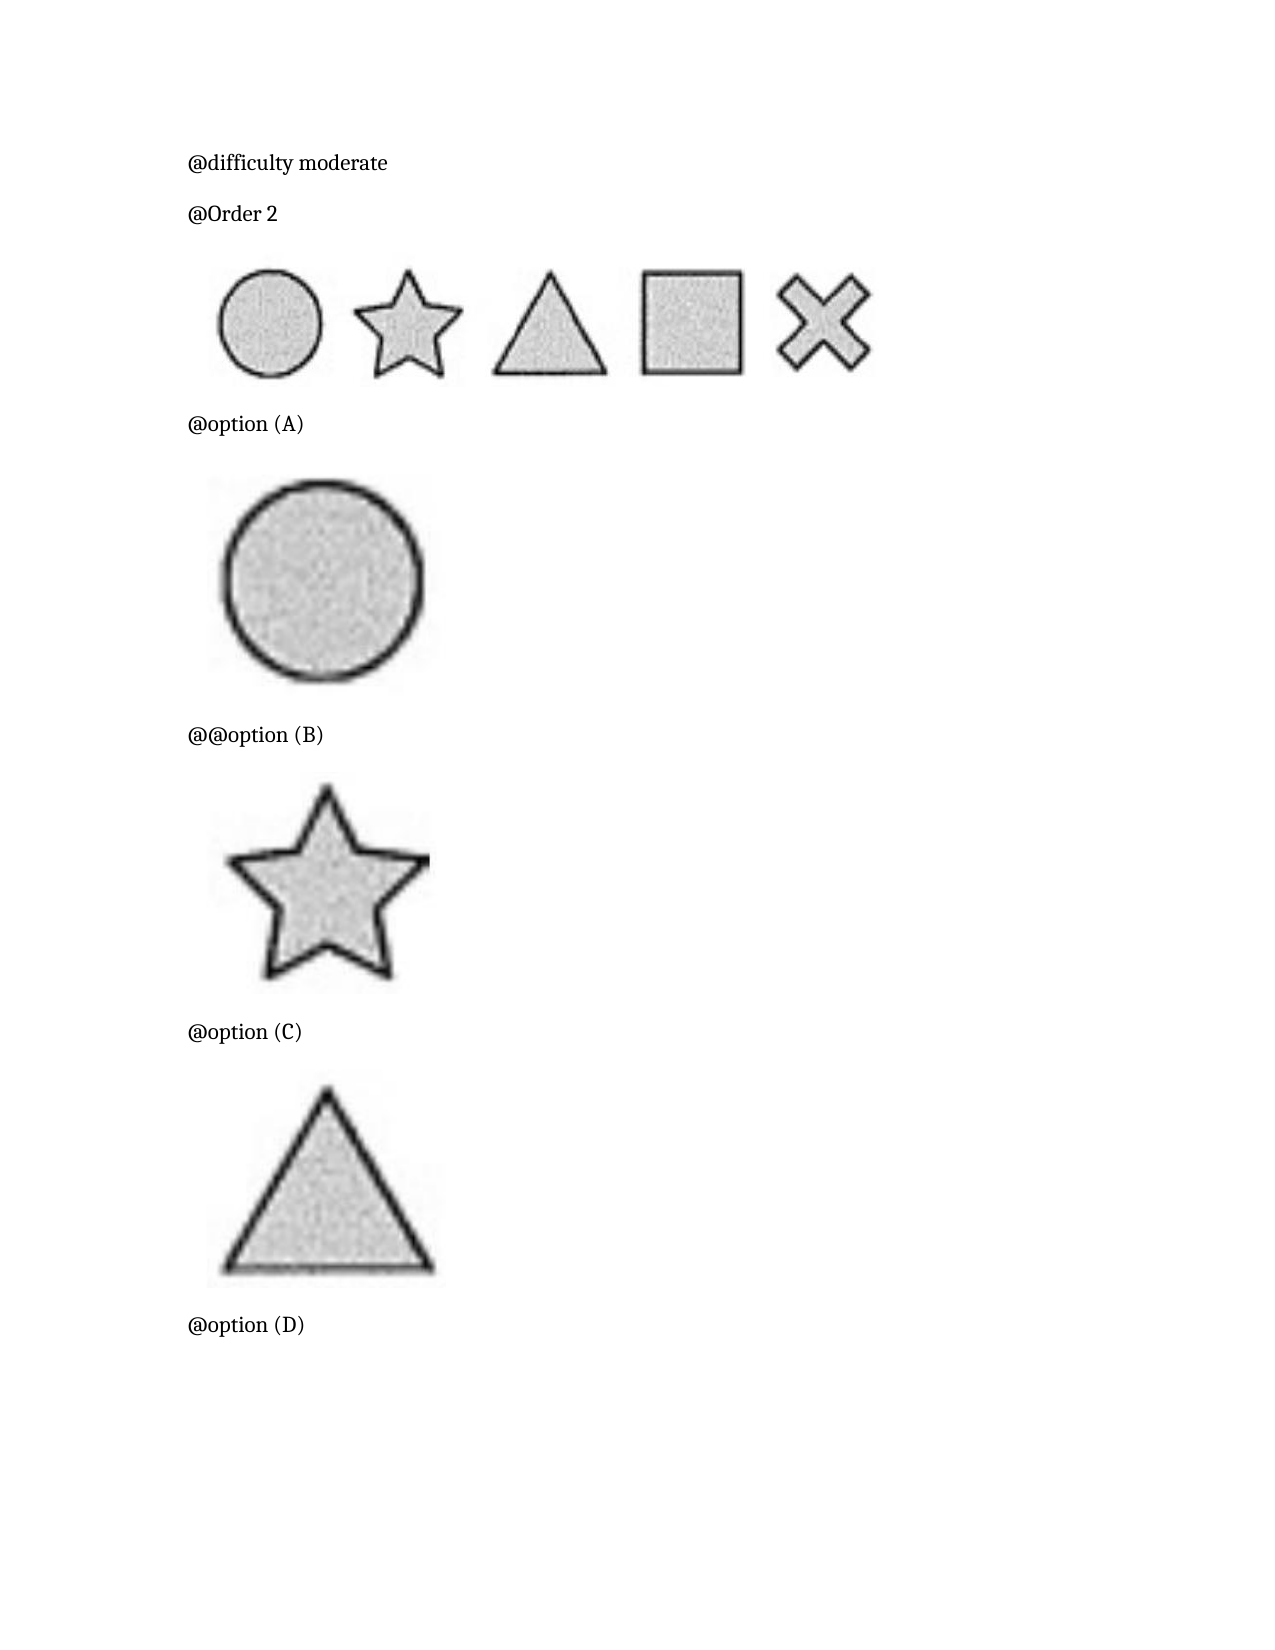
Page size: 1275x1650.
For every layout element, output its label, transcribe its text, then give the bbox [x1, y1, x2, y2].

picture [206, 1069, 447, 1288]
text @option (C) [187, 1018, 1087, 1045]
picture [206, 772, 447, 994]
text @Order 2 [187, 201, 1087, 227]
picture [206, 252, 882, 387]
text @@option (B) [187, 721, 1087, 748]
text @option (A) [187, 411, 1087, 437]
picture [206, 461, 447, 697]
text @difficulty moderate [187, 150, 1087, 176]
text @option (D) [187, 1312, 1087, 1338]
